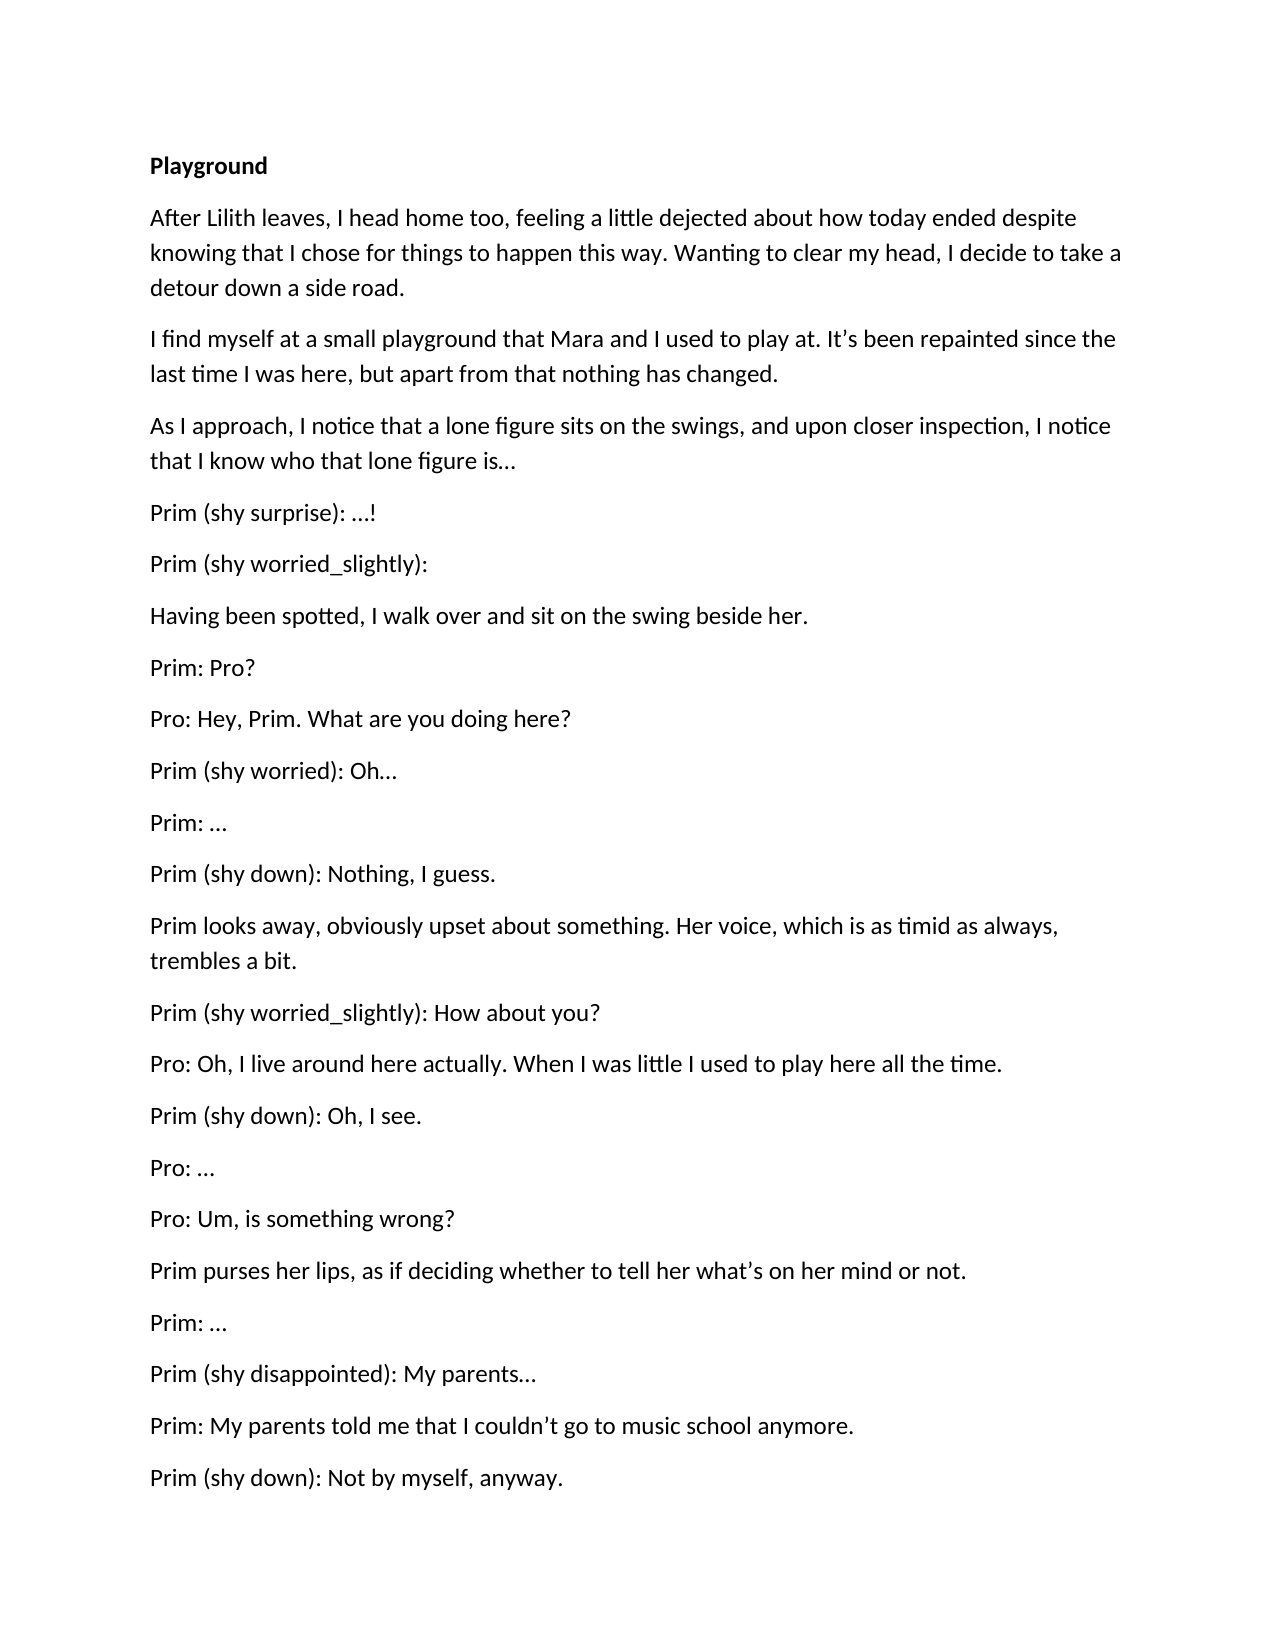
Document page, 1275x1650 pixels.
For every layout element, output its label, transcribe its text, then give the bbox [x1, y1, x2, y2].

text Prim: My parents told me that I couldn’t go to music school anymore. [150, 1410, 1125, 1441]
text Prim (shy worried_slightly): [150, 548, 1125, 579]
text Prim (shy down): Oh, I see. [150, 1100, 1125, 1131]
text Prim (shy surprise): …! [150, 497, 1125, 527]
text Playground [150, 150, 1125, 181]
text As I approach, I notice that a lone figure sits on the swings, and upon closer inspection, I notice that I know who that lone figure is… [150, 410, 1125, 476]
text Prim purses her lips, as if deciding whether to tell her what’s on her mind or not. [150, 1255, 1125, 1286]
text Prim: … [150, 807, 1125, 837]
text Prim looks away, obviously upset about something. Her voice, which is as timid as always, trembles a bit. [150, 910, 1125, 976]
text Pro: Oh, I live around here actually. When I was little I used to play here all the time. [150, 1048, 1125, 1079]
text Prim (shy down): Nothing, I guess. [150, 858, 1125, 889]
text Having been spotted, I walk over and sit on the swing beside her. [150, 600, 1125, 631]
text Prim (shy worried_slightly): How about you? [150, 997, 1125, 1027]
text Pro: Hey, Prim. What are you doing here? [150, 703, 1125, 734]
text I find myself at a small playground that Mara and I used to play at. It’s been repainted since the last time I was here, but apart from that nothing has changed. [150, 323, 1125, 389]
text Prim (shy disappointed): My parents… [150, 1358, 1125, 1389]
text Prim (shy down): Not by myself, anyway. [150, 1462, 1125, 1492]
text Prim: Pro? [150, 652, 1125, 682]
text After Lilith leaves, I head home too, feeling a little dejected about how today ended despite knowing that I chose for things to happen this way. Wanting to clear my head, I decide to take a detour down a side road. [150, 202, 1125, 302]
text Pro: … [150, 1152, 1125, 1182]
text Prim: … [150, 1307, 1125, 1337]
text Prim (shy worried): Oh… [150, 755, 1125, 786]
text Pro: Um, is something wrong? [150, 1203, 1125, 1234]
